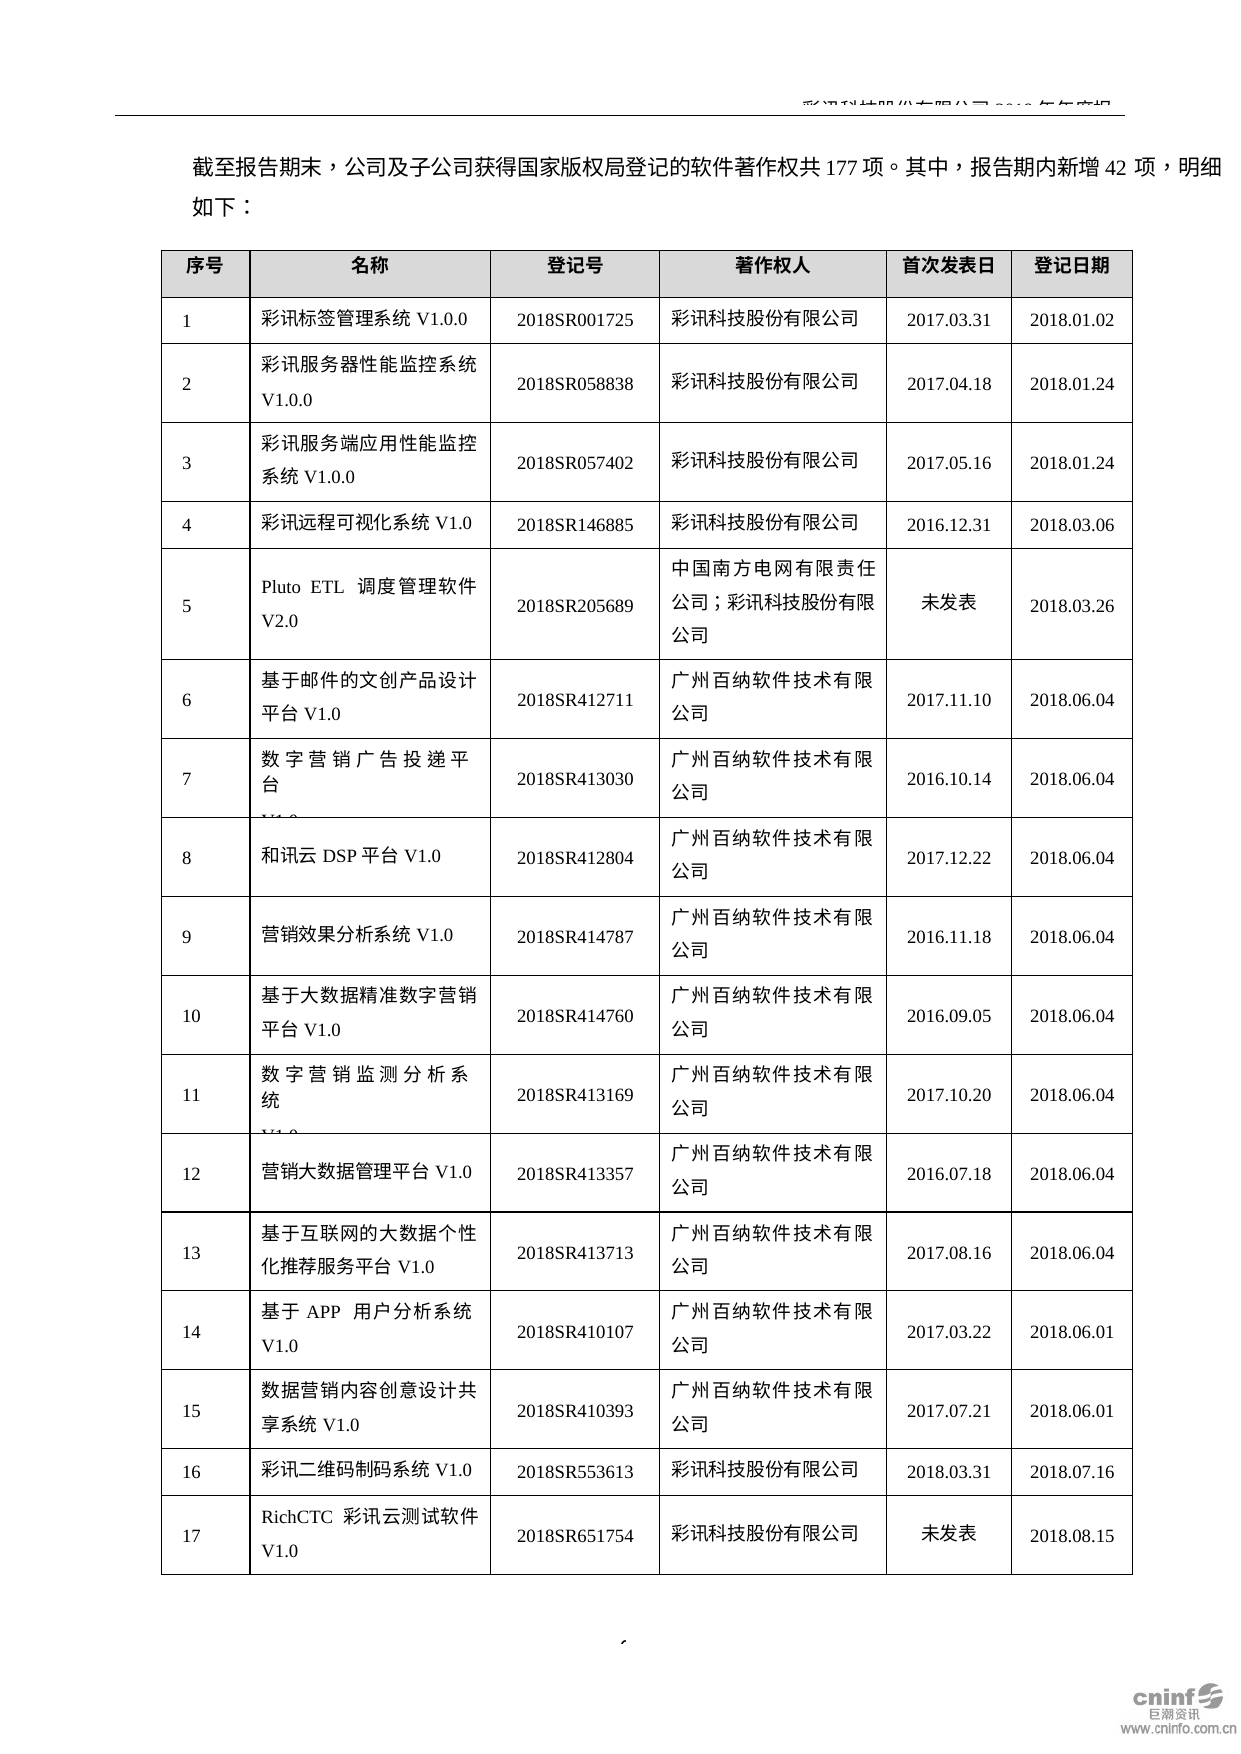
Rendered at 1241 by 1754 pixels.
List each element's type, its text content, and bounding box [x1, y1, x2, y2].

table_cell 2017.10.20 [887, 1055, 1011, 1132]
table_cell 2 [162, 344, 249, 422]
table_cell 2018SR413357 [491, 1134, 659, 1211]
table_cell 2018SR001725 [491, 298, 659, 343]
table_cell Pluto ETL 调度管理软件 V2.0 [251, 549, 490, 659]
table_cell 2018SR205689 [491, 549, 659, 659]
table_cell 2018SR413030 [491, 739, 659, 817]
table_cell 2018.03.31 [887, 1449, 1011, 1494]
table_cell 15 [162, 1370, 249, 1448]
table_cell 2018SR413169 [491, 1055, 659, 1132]
table_cell 2017.03.31 [887, 298, 1011, 343]
table_cell 广州百纳软件技术有限 公司 [660, 1370, 886, 1448]
table_cell 营销大数据管理平台 V1.0 [251, 1134, 490, 1211]
table_cell 2016.10.14 [887, 739, 1011, 817]
table_cell 2018.06.04 [1012, 897, 1132, 974]
table_cell 彩讯远程可视化系统 V1.0 [251, 502, 490, 547]
table_cell 13 [162, 1213, 249, 1290]
table_cell 2018.06.04 [1012, 1055, 1132, 1132]
table_cell 2017.03.22 [887, 1291, 1011, 1369]
table_cell 2018.01.24 [1012, 344, 1132, 422]
table_cell 1 [162, 298, 249, 343]
table_header 首次发表日 [887, 251, 1011, 297]
table_cell 彩讯服务端应用性能监控 系统 V1.0.0 [251, 423, 490, 501]
table_cell 14 [162, 1291, 249, 1369]
table_cell 2018SR410107 [491, 1291, 659, 1369]
table_cell 彩讯科技股份有限公司 [660, 344, 886, 422]
table_cell 12 [162, 1134, 249, 1211]
table_cell 彩讯科技股份有限公司 [660, 423, 886, 501]
table_cell 2017.08.16 [887, 1213, 1011, 1290]
table_cell 2018.06.04 [1012, 660, 1132, 738]
table_cell 数据营销内容创意设计共 享系统 V1.0 [251, 1370, 490, 1448]
table_cell 广州百纳软件技术有限 公司 [660, 1291, 886, 1369]
table_cell 2018.06.04 [1012, 1134, 1132, 1211]
table_cell 广州百纳软件技术有限 公司 [660, 1055, 886, 1132]
table_cell 2018.03.06 [1012, 502, 1132, 547]
table_cell 彩讯服务器性能监控系统 V1.0.0 [251, 344, 490, 422]
table_cell 2018.06.04 [1012, 976, 1132, 1053]
table_cell 2018.01.24 [1012, 423, 1132, 501]
table_header 著作权人 [660, 251, 886, 297]
table_cell 2017.04.18 [887, 344, 1011, 422]
table_cell 2018.03.26 [1012, 549, 1132, 659]
table_cell 2018.01.02 [1012, 298, 1132, 343]
table_header 序号 [162, 251, 249, 297]
table_cell 2018SR413713 [491, 1213, 659, 1290]
table_cell 2017.12.22 [887, 818, 1011, 896]
table_cell 2018.06.04 [1012, 818, 1132, 896]
table_cell 未发表 [887, 549, 1011, 659]
table_cell 2018SR651754 [491, 1496, 659, 1574]
table_cell 基于大数据精准数字营销 平台 V1.0 [251, 976, 490, 1053]
table_cell 彩讯二维码制码系统 V1.0 [251, 1449, 490, 1494]
table_cell 广州百纳软件技术有限 公司 [660, 897, 886, 974]
table_cell 2018SR146885 [491, 502, 659, 547]
table_cell 11 [162, 1055, 249, 1132]
text 截至报告期末，公司及子公司获得国家版权局登记的软件著作权共177项。其中，报告期内新增42 项，明细如下： [192, 152, 1240, 221]
table_cell 彩讯标签管理系统 V1.0.0 [251, 298, 490, 343]
table_cell 8 [162, 818, 249, 896]
table_cell 基于互联网的大数据个性 化推荐服务平台 V1.0 [251, 1213, 490, 1290]
table_cell 彩讯科技股份有限公司 [660, 1449, 886, 1494]
table_cell 6 [162, 660, 249, 738]
table_cell 2016.11.18 [887, 897, 1011, 974]
table_cell 彩讯科技股份有限公司 [660, 502, 886, 547]
table_cell RichCTC 彩讯云测试软件 V1.0 [251, 1496, 490, 1574]
table_cell 基于邮件的文创产品设计 平台 V1.0 [251, 660, 490, 738]
table_cell 16 [162, 1449, 249, 1494]
table_cell 2018.06.04 [1012, 739, 1132, 817]
table_cell 2017.07.21 [887, 1370, 1011, 1448]
table_cell 2018.06.01 [1012, 1291, 1132, 1369]
table_cell 2017.05.16 [887, 423, 1011, 501]
table_cell 广州百纳软件技术有限 公司 [660, 660, 886, 738]
table_cell 彩讯科技股份有限公司 [660, 1496, 886, 1574]
table_cell 2018.06.04 [1012, 1213, 1132, 1290]
table_cell 广州百纳软件技术有限 公司 [660, 976, 886, 1053]
table_cell 数 字 营 销 广 告 投 递 平 台 V1.0 [251, 739, 490, 817]
table_cell 广州百纳软件技术有限 公司 [660, 1213, 886, 1290]
table_cell 10 [162, 976, 249, 1053]
table_cell 2018SR412804 [491, 818, 659, 896]
table_cell 3 [162, 423, 249, 501]
table_cell 2016.12.31 [887, 502, 1011, 547]
table_cell 17 [162, 1496, 249, 1574]
table_cell 2016.09.05 [887, 976, 1011, 1053]
table_cell 2018SR553613 [491, 1449, 659, 1494]
table_cell 2018SR414787 [491, 897, 659, 974]
table_cell 未发表 [887, 1496, 1011, 1574]
table_header 登记日期 [1012, 251, 1132, 297]
table_cell 2018SR410393 [491, 1370, 659, 1448]
table_cell 2018SR414760 [491, 976, 659, 1053]
table_cell 2018.06.01 [1012, 1370, 1132, 1448]
table_cell 2018SR057402 [491, 423, 659, 501]
table_cell 2018SR412711 [491, 660, 659, 738]
table_cell 中国南方电网有限责任 公司；彩讯科技股份有限 公司 [660, 549, 886, 659]
table_cell 2018.08.15 [1012, 1496, 1132, 1574]
table_header 名称 [251, 251, 490, 297]
table_cell 2018.07.16 [1012, 1449, 1132, 1494]
table_cell 7 [162, 739, 249, 817]
table_cell 广州百纳软件技术有限 公司 [660, 1134, 886, 1211]
picture [1115, 1680, 1240, 1737]
table_cell 广州百纳软件技术有限 公司 [660, 818, 886, 896]
table_cell 彩讯科技股份有限公司 [660, 298, 886, 343]
table_cell 4 [162, 502, 249, 547]
table_cell 数 字 营 销 监 测 分 析 系 统 V1.0 [251, 1055, 490, 1132]
table_header 登记号 [491, 251, 659, 297]
table_cell 5 [162, 549, 249, 659]
table_cell 和讯云 DSP 平台 V1.0 [251, 818, 490, 896]
table_cell 广州百纳软件技术有限 公司 [660, 739, 886, 817]
table_cell 2018SR058838 [491, 344, 659, 422]
table_cell 2016.07.18 [887, 1134, 1011, 1211]
table_cell 营销效果分析系统 V1.0 [251, 897, 490, 974]
table_cell 基于 APP 用户分析系统 V1.0 [251, 1291, 490, 1369]
table_cell 9 [162, 897, 249, 974]
table_cell 2017.11.10 [887, 660, 1011, 738]
